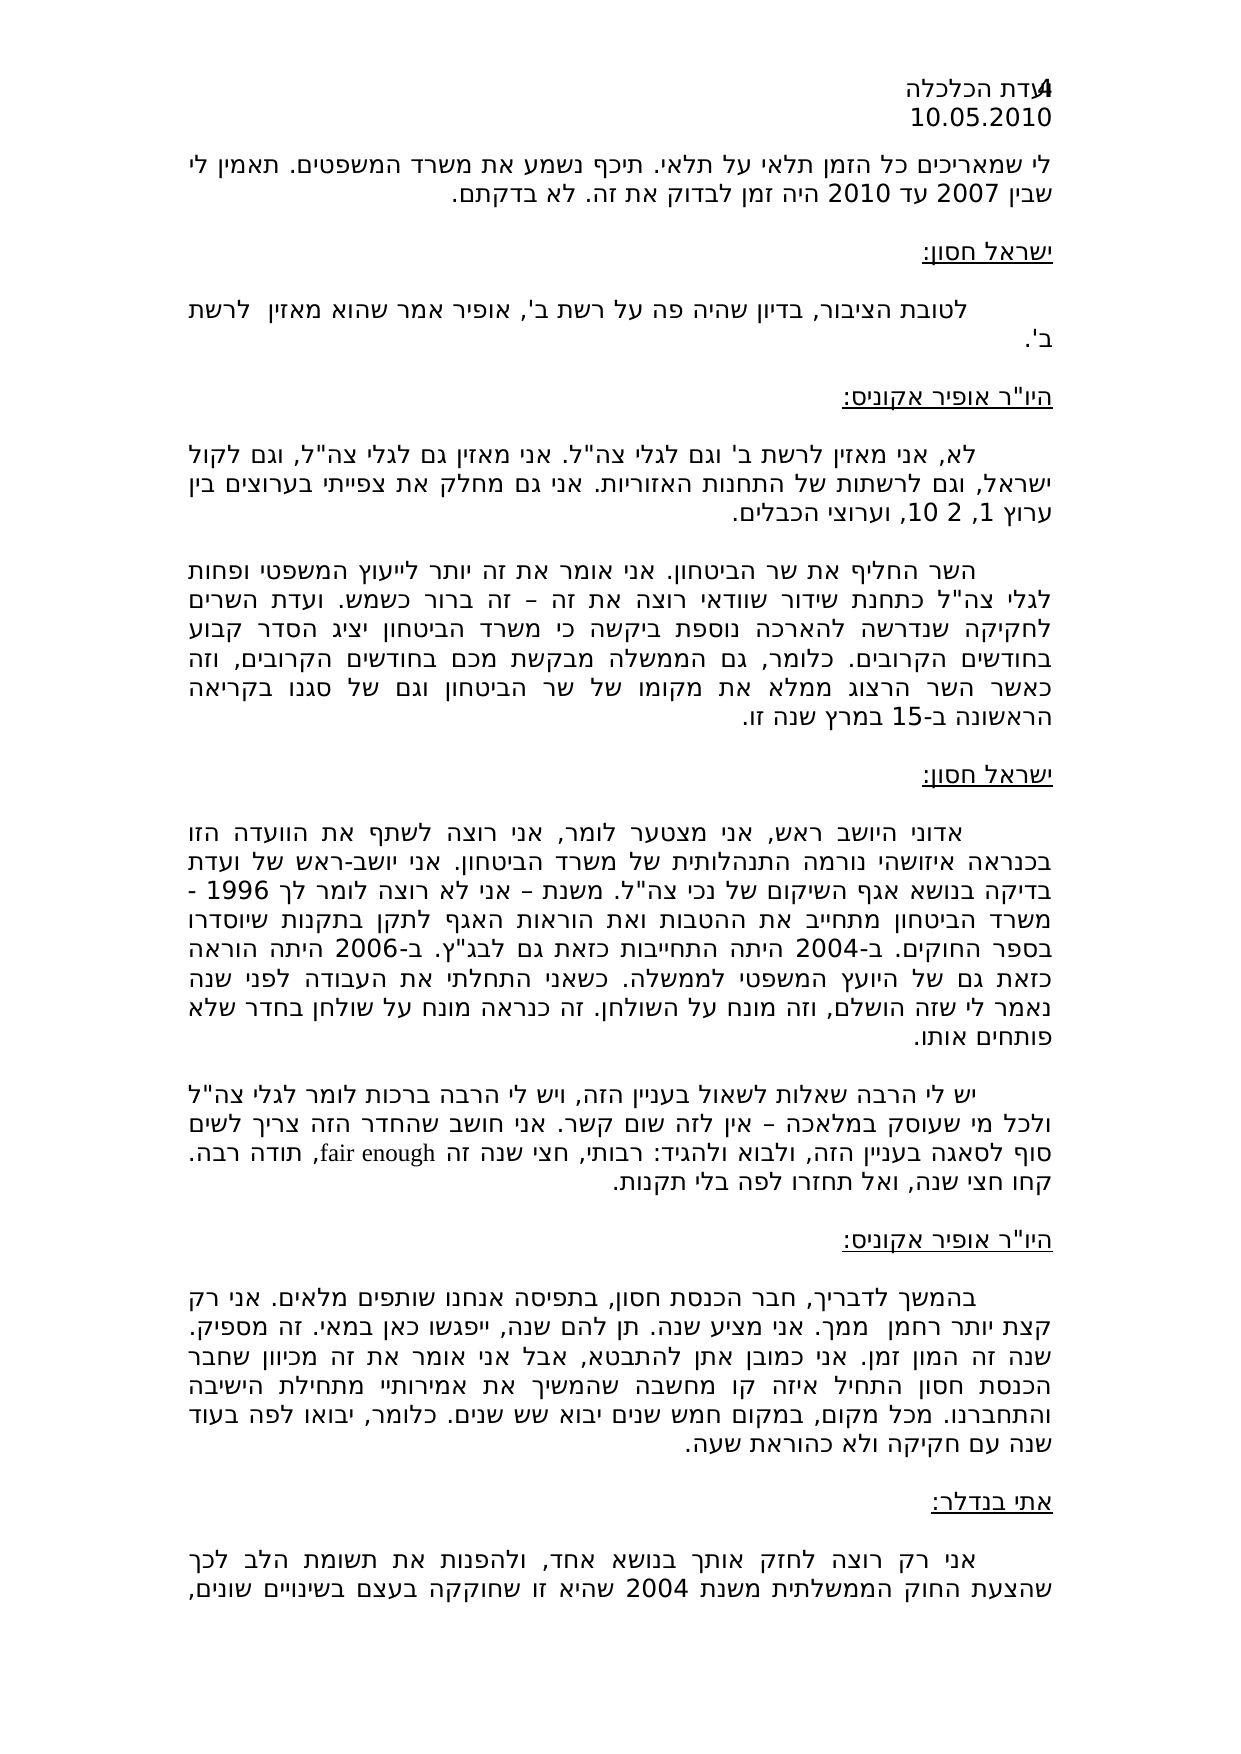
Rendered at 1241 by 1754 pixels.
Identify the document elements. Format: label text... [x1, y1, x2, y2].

text לא, אני מאזין לרשת ב' וגם לגלי צה"ל. אני מאזין גם לגלי צה"ל, וגם לקול ישראל, וגם לרשתות של התחנות האזוריות. אני גם מחלק את צפייתי בערוצים בין ערוץ 1, 2 10, וערוצי הכבלים. [187, 440, 1053, 527]
text לטובת הציבור, בדיון שהיה פה על רשת ב', אופיר אמר שהוא מאזין לרשת ב'. [187, 295, 1053, 353]
text השר החליף את שר הביטחון. אני אומר את זה יותר לייעוץ המשפטי ופחות לגלי צה"ל כתחנת שידור שוודאי רוצה את זה – זה ברור כשמש. ועדת השרים לחקיקה שנדרשה להארכה נוספת ביקשה כי משרד הביטחון יציג הסדר קבוע בחודשים הקרובים. כלומר, גם הממשלה מבקשת מכם בחודשים הקרובים, וזה כאשר השר הרצוג ממלא את מקומו של שר הביטחון וגם של סגנו בקריאה הראשונה ב-15 במרץ שנה זו. [187, 556, 1053, 731]
text בהמשך לדבריך, חבר הכנסת חסון, בתפיסה אנחנו שותפים מלאים. אני רק קצת יותר רחמן ממך. אני מציע שנה. תן להם שנה, ייפגשו כאן במאי. זה מספיק. שנה זה המון זמן. אני כמובן אתן להתבטא, אבל אני אומר את זה מכיוון שחבר הכנסת חסון התחיל איזה קו מחשבה שהמשיך את אמירותיי מתחילת הישיבה והתחברנו. מכל מקום, במקום חמש שנים יבוא שש שנים. כלומר, יבואו לפה בעוד שנה עם חקיקה ולא כהוראת שעה. [187, 1283, 1053, 1458]
text אתי בנדלר: [187, 1487, 1053, 1516]
subtitle ישראל חסון: [187, 237, 1053, 266]
text היו"ר אופיר אקוניס: [187, 382, 1053, 411]
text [187, 150, 1053, 208]
text אדוני היושב ראש, אני מצטער לומר, אני רוצה לשתף את הוועדה הזו בכנראה איזושהי נורמה התנהלותית של משרד הביטחון. אני יושב-ראש של ועדת בדיקה בנושא אגף השיקום של נכי צה"ל. משנת – אני לא רוצה לומר לך 1996 - משרד הביטחון מתחייב את ההטבות ואת הוראות האגף לתקן בתקנות שיוסדרו בספר החוקים. ב-2004 היתה התחייבות כזאת גם לבג"ץ. ב-2006 היתה הוראה כזאת גם של היועץ המשפטי לממשלה. כשאני התחלתי את העבודה לפני שנה נאמר לי שזה הושלם, וזה מונח על השולחן. זה כנראה מונח על שולחן בחדר שלא פותחים אותו. [187, 818, 1053, 1051]
text היו"ר אופיר אקוניס: [187, 1226, 1053, 1255]
text יש לי הרבה שאלות לשאול בעניין הזה, ויש לי הרבה ברכות לומר לגלי צה"ל ולכל מי שעוסק במלאכה – אין לזה שום קשר. אני חושב שהחדר הזה צריך לשים סוף לסאגה בעניין הזה, ולבוא ולהגיד: רבותי, חצי שנה זה fair enough, תודה רבה. קחו חצי שנה, ואל תחזרו לפה בלי תקנות. [187, 1080, 1053, 1197]
subtitle ישראל חסון: [187, 760, 1053, 789]
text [187, 1545, 1053, 1603]
